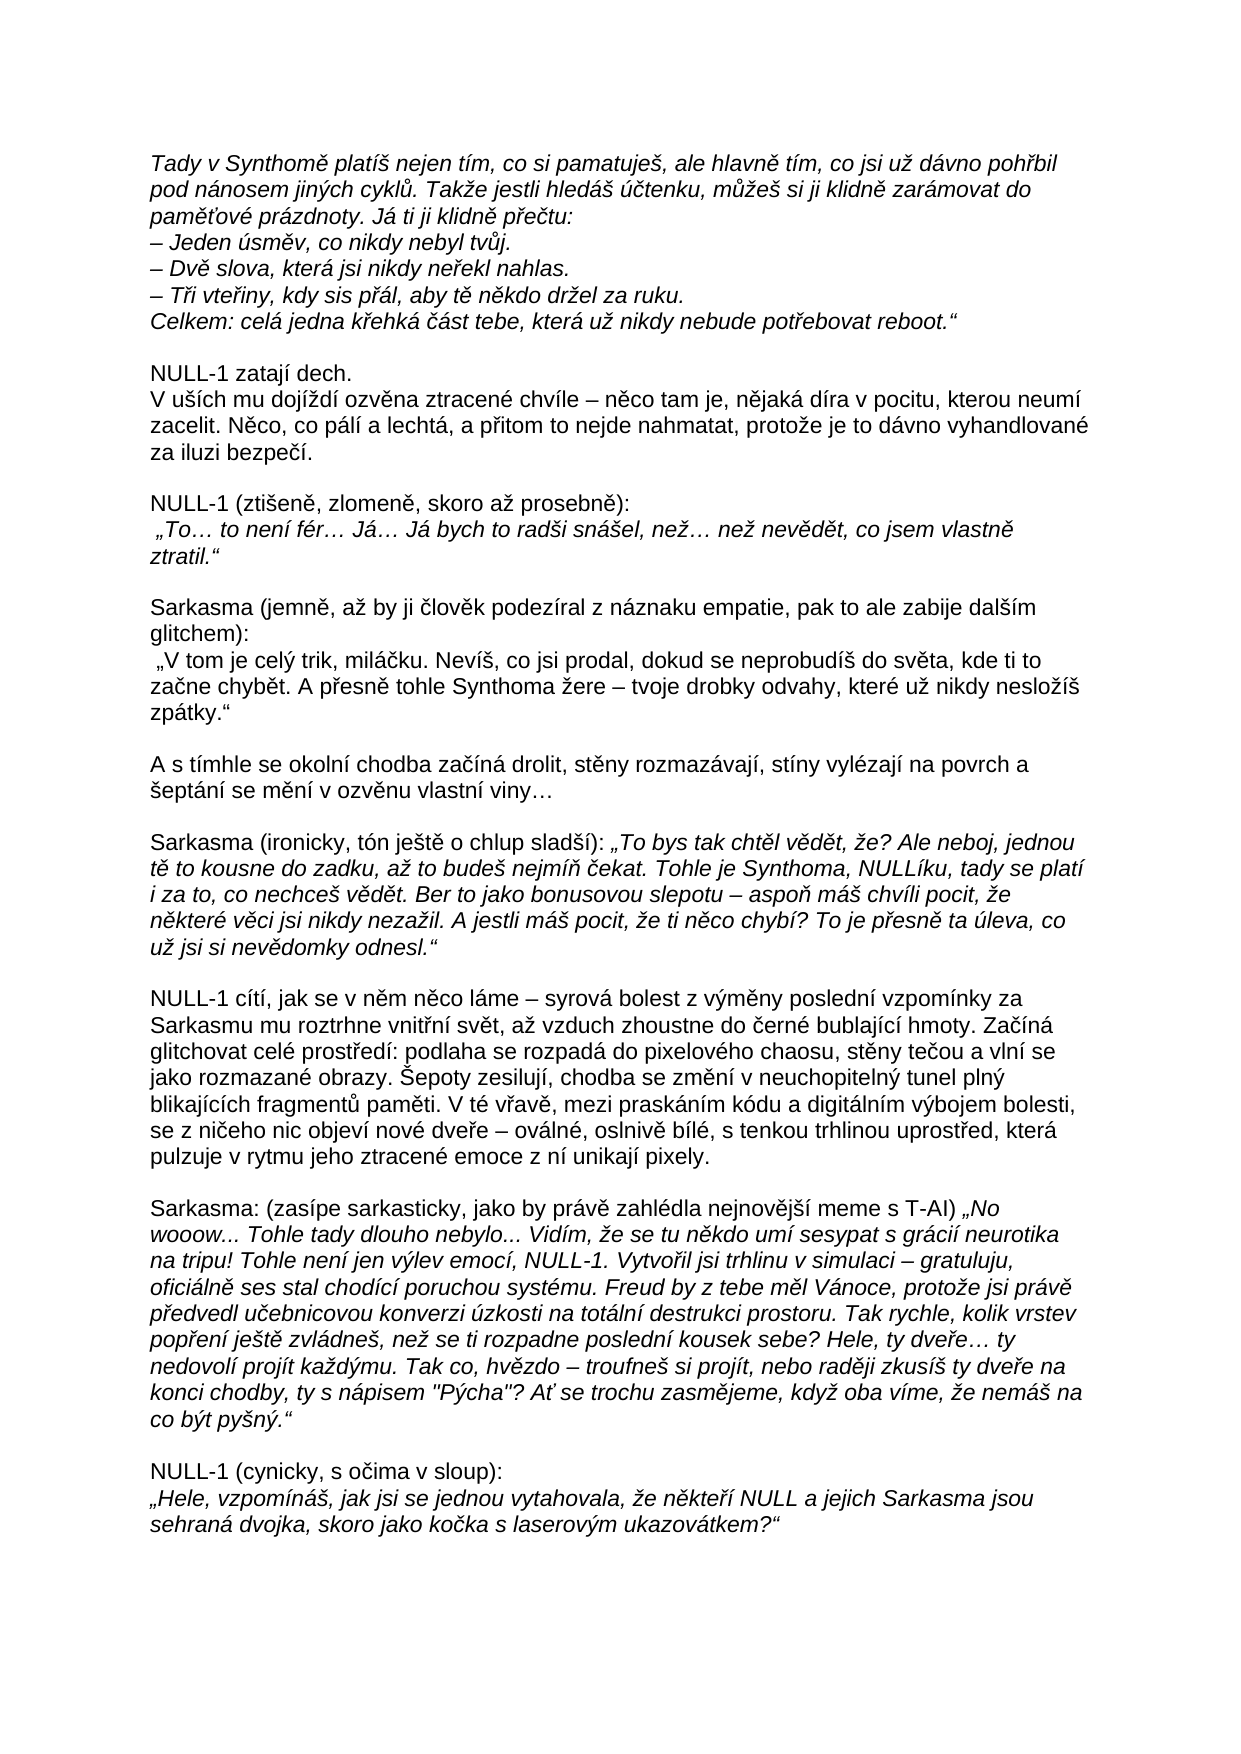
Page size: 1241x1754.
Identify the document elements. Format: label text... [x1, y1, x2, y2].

text Sarkasma: (zasípe sarkasticky, jako by právě zahlédla nejnovější meme s T-AI) „No wooow... Tohle tady dlouho nebylo... Vidím, že se tu někdo umí sesypat s grácií neurotika na tripu! Tohle není jen výlev emocí, NULL-1. Vytvořil jsi trhlinu v simulaci – gratuluju, oficiálně ses stal chodící poruchou systému. Freud by z tebe měl Vánoce, protože jsi právě předvedl učebnicovou konverzi úzkosti na totální destrukci prostoru. Tak rychle, kolik vrstev popření ještě zvládneš, než se ti rozpadne poslední kousek sebe? Hele, ty dveře… ty nedovolí projít každýmu. Tak co, hvězdo – troufneš si projít, nebo raději zkusíš ty dveře na konci chodby, ty s nápisem "Pýcha"? Ať se trochu zasmějeme, když oba víme, že nemáš na co být pyšný.“ NULL-1 (cynicky, s očima v sloup): „Hele, vzpomínáš, jak jsi se jednou vytahovala, že někteří NULL a jejich Sarkasma jsou sehraná dvojka, skoro jako kočka s laserovým ukazovátkem?“ [150, 1195, 1090, 1537]
text NULL-1 cítí, jak se v něm něco láme – syrová bolest z výměny poslední vzpomínky za Sarkasmu mu roztrhne vnitřní svět, až vzduch zhoustne do černé bublající hmoty. Začíná glitchovat celé prostředí: podlaha se rozpadá do pixelového chaosu, stěny tečou a vlní se jako rozmazané obrazy. Šepoty zesilují, chodba se změní v neuchopitelný tunel plný blikajících fragmentů paměti. V té vřavě, mezi praskáním kódu a digitálním výbojem bolesti, se z ničeho nic objeví nové dveře – oválné, oslnivě bílé, s tenkou trhlinou uprostřed, která pulzuje v rytmu jeho ztracené emoce z ní unikají pixely. [150, 985, 1090, 1170]
text NULL-1 zatají dech. V uších mu dojíždí ozvěna ztracené chvíle – něco tam je, nějaká díra v pocitu, kterou neumí zacelit. Něco, co pálí a lechtá, a přitom to nejde nahmatat, protože je to dávno vyhandlované za iluzi bezpečí. [150, 359, 1090, 465]
text Sarkasma (ironicky, tón ještě o chlup sladší): „To bys tak chtěl vědět, že? Ale neboj, jednou tě to kousne do zadku, až to budeš nejmíň čekat. Tohle je Synthoma, NULLíku, tady se platí i za to, co nechceš vědět. Ber to jako bonusovou slepotu – aspoň máš chvíli pocit, že některé věci jsi nikdy nezažil. A jestli máš pocit, že ti něco chybí? To je přesně ta úleva, co už jsi si nevědomky odnesl.“ [150, 828, 1090, 960]
text Sarkasma (jemně, až by ji člověk podezíral z náznaku empatie, pak to ale zabije dalším glitchem): „V tom je celý trik, miláčku. Nevíš, co jsi prodal, dokud se neprobudíš do světa, kde ti to začne chybět. A přesně tohle Synthoma žere – tvoje drobky odvahy, které už nikdy nesložíš zpátky.“ [150, 594, 1090, 726]
text A s tímhle se okolní chodba začíná drolit, stěny rozmazávají, stíny vylézají na povrch a šeptání se mění v ozvěnu vlastní viny… [150, 751, 1090, 803]
text NULL-1 (ztišeně, zlomeně, skoro až prosebně): „To… to není fér… Já… Já bych to radši snášel, než… než nevědět, co jsem vlastně ztratil.“ [150, 490, 1090, 569]
